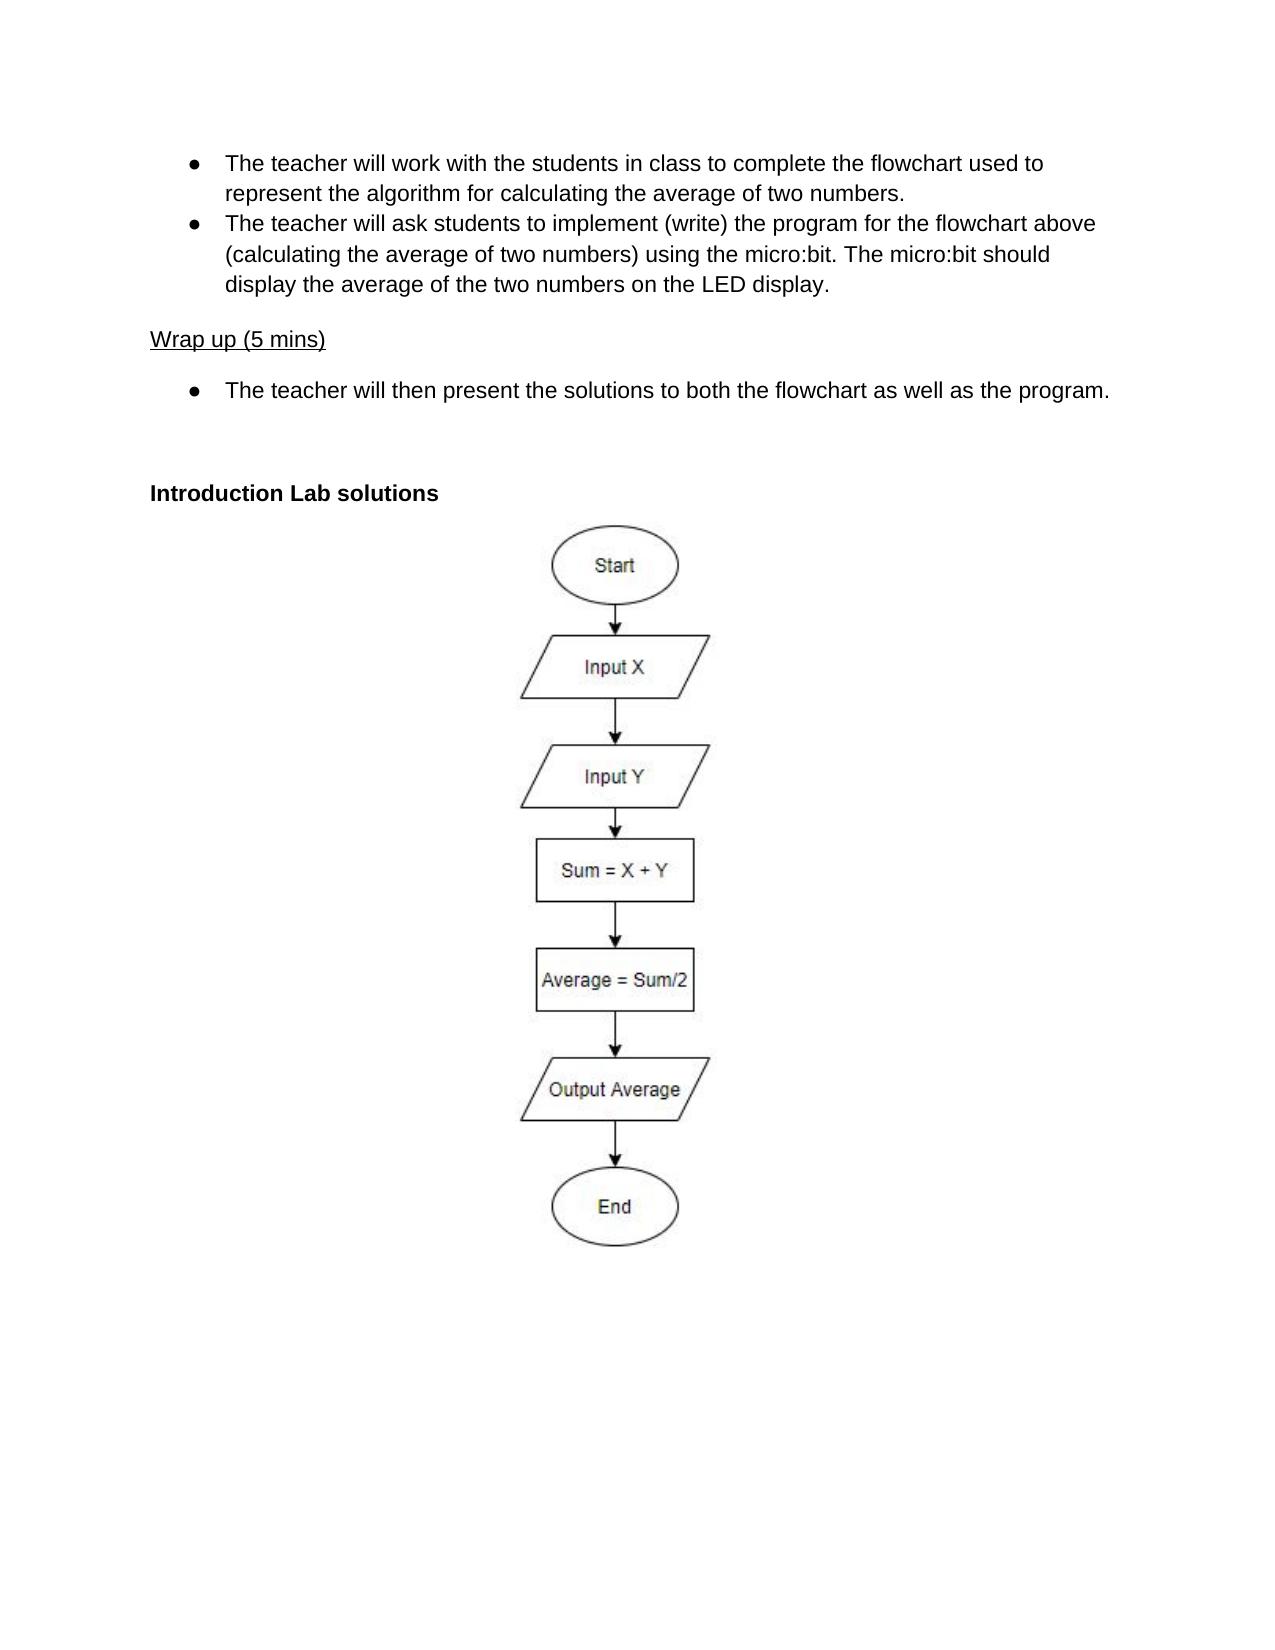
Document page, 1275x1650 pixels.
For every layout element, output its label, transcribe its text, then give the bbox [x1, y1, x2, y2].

list The teacher will then present the solutions to both the flowchart as well as the program. [187, 377, 1125, 404]
text Wrap up (5 mins) [150, 326, 1125, 352]
list The teacher will work with the students in class to complete the flowchart used to represent the algorithm for calculating the average of two numbers. [187, 150, 1125, 207]
text Introduction Lab solutions [150, 480, 1125, 506]
picture [478, 510, 797, 1267]
list The teacher will ask students to implement (write) the program for the flowchart above (calculating the average of two numbers) using the micro:bit. The micro:bit should display the average of the two numbers on the LED display. [187, 210, 1125, 297]
